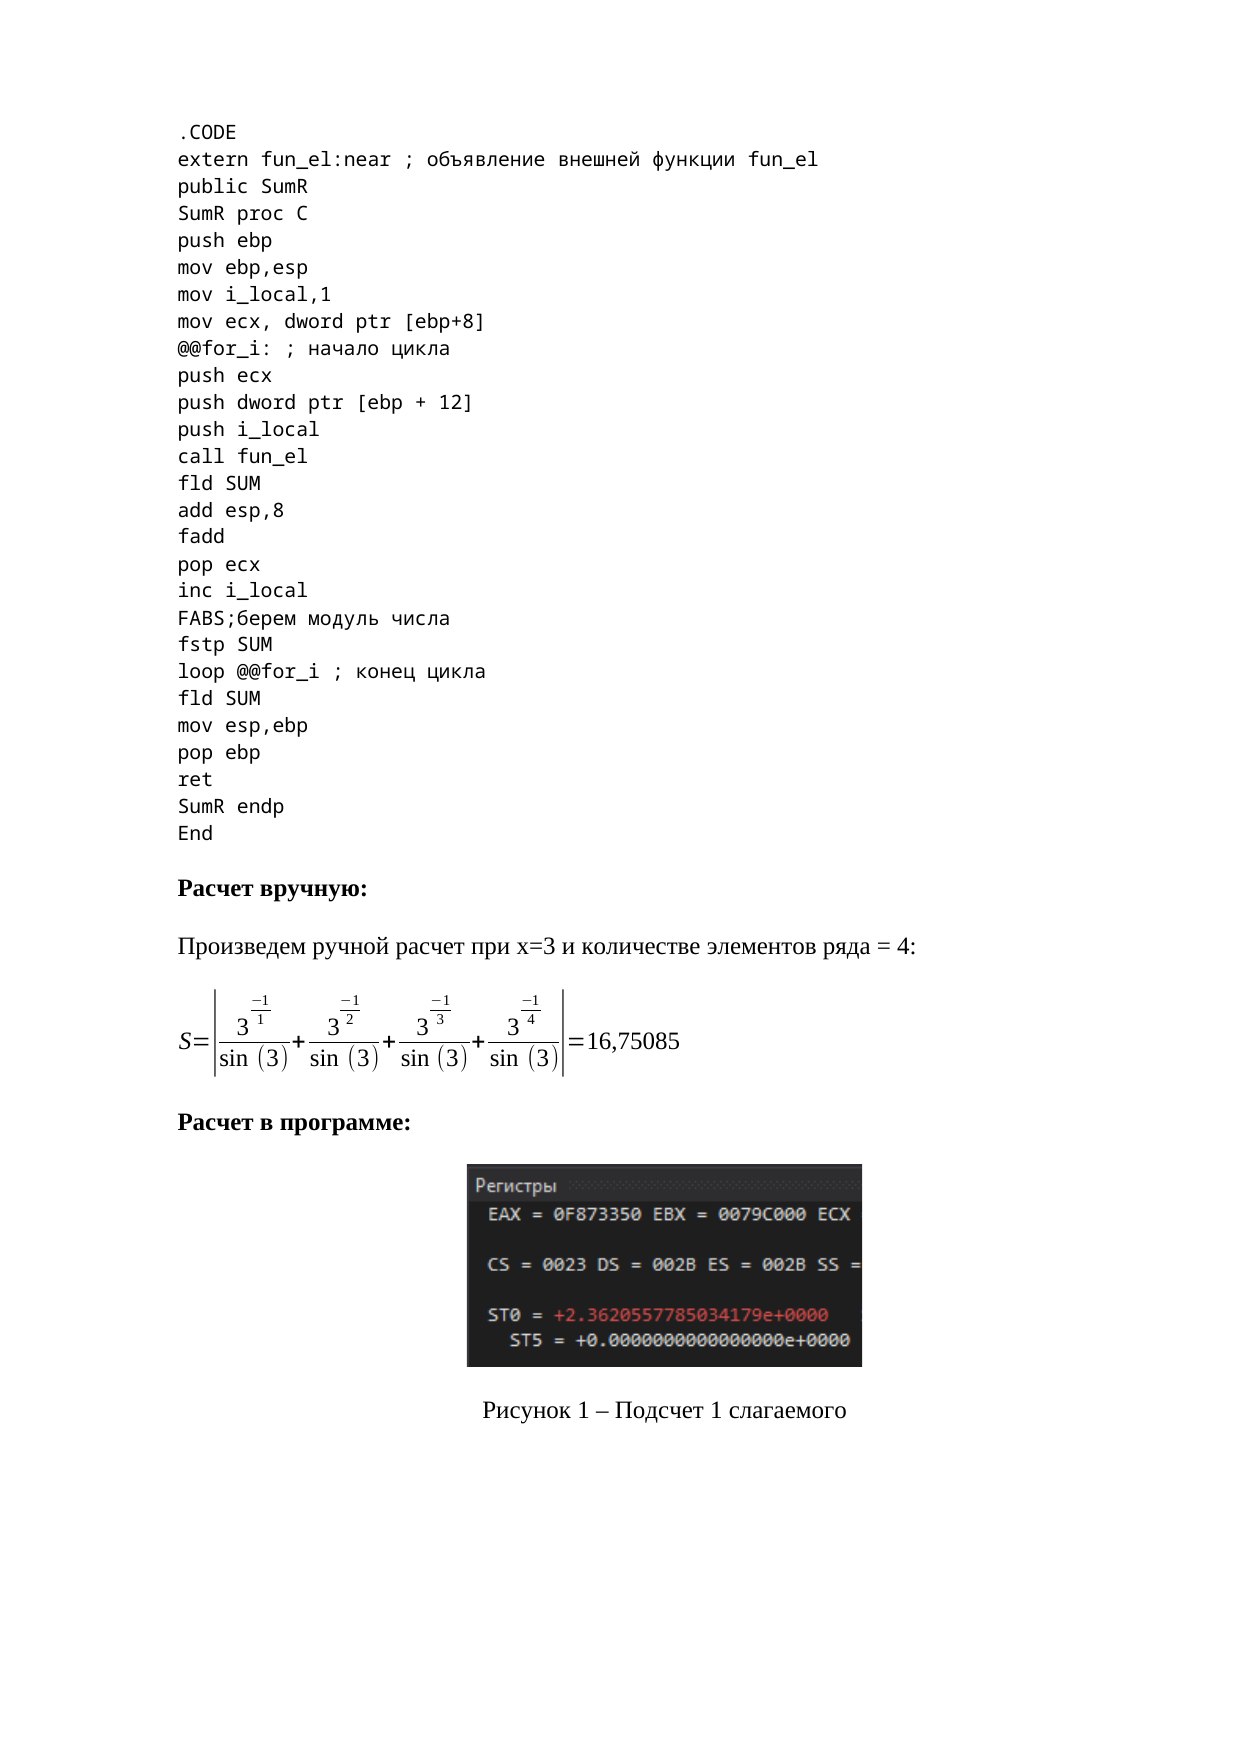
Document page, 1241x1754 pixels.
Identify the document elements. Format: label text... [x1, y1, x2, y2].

text fadd [177, 523, 1152, 550]
text add esp,8 [177, 496, 1152, 523]
text Расчет в программе: [177, 1107, 1152, 1136]
text extern fun_el:near ; объявление внешней функции fun_el [177, 145, 1152, 172]
text push ebp [177, 226, 1152, 253]
text @@for_i: ; начало цикла [177, 334, 1152, 361]
text fld SUM [177, 469, 1152, 496]
text fld SUM [177, 685, 1152, 712]
text Расчет вручную: [177, 873, 1152, 902]
text mov i_local,1 [177, 280, 1152, 307]
text inc i_local [177, 577, 1152, 604]
text public SumR [177, 172, 1152, 199]
text pop ecx [177, 550, 1152, 577]
text SumR endp [177, 793, 1152, 819]
text push dword ptr [ebp + 12] [177, 388, 1152, 415]
text push i_local [177, 415, 1152, 442]
text fstp SUM [177, 631, 1152, 658]
text ret [177, 766, 1152, 793]
text Рисунок 1 – Подсчет 1 слагаемого [177, 1395, 1152, 1424]
text mov ecx, dword ptr [ebp+8] [177, 307, 1152, 334]
text pop ebp [177, 739, 1152, 766]
text push ecx [177, 361, 1152, 388]
text FABS;берем модуль числа [177, 604, 1152, 631]
text End [177, 819, 1152, 847]
text call fun_el [177, 442, 1152, 469]
text Произведем ручной расчет при x=3 и количестве элементов ряда = 4: [177, 931, 1152, 960]
text mov esp,ebp [177, 712, 1152, 739]
picture [466, 1164, 863, 1367]
text SumR proc C [177, 199, 1152, 226]
text loop @@for_i ; конец цикла [177, 658, 1152, 685]
text .CODE [177, 118, 1152, 145]
text mov ebp,esp [177, 253, 1152, 280]
